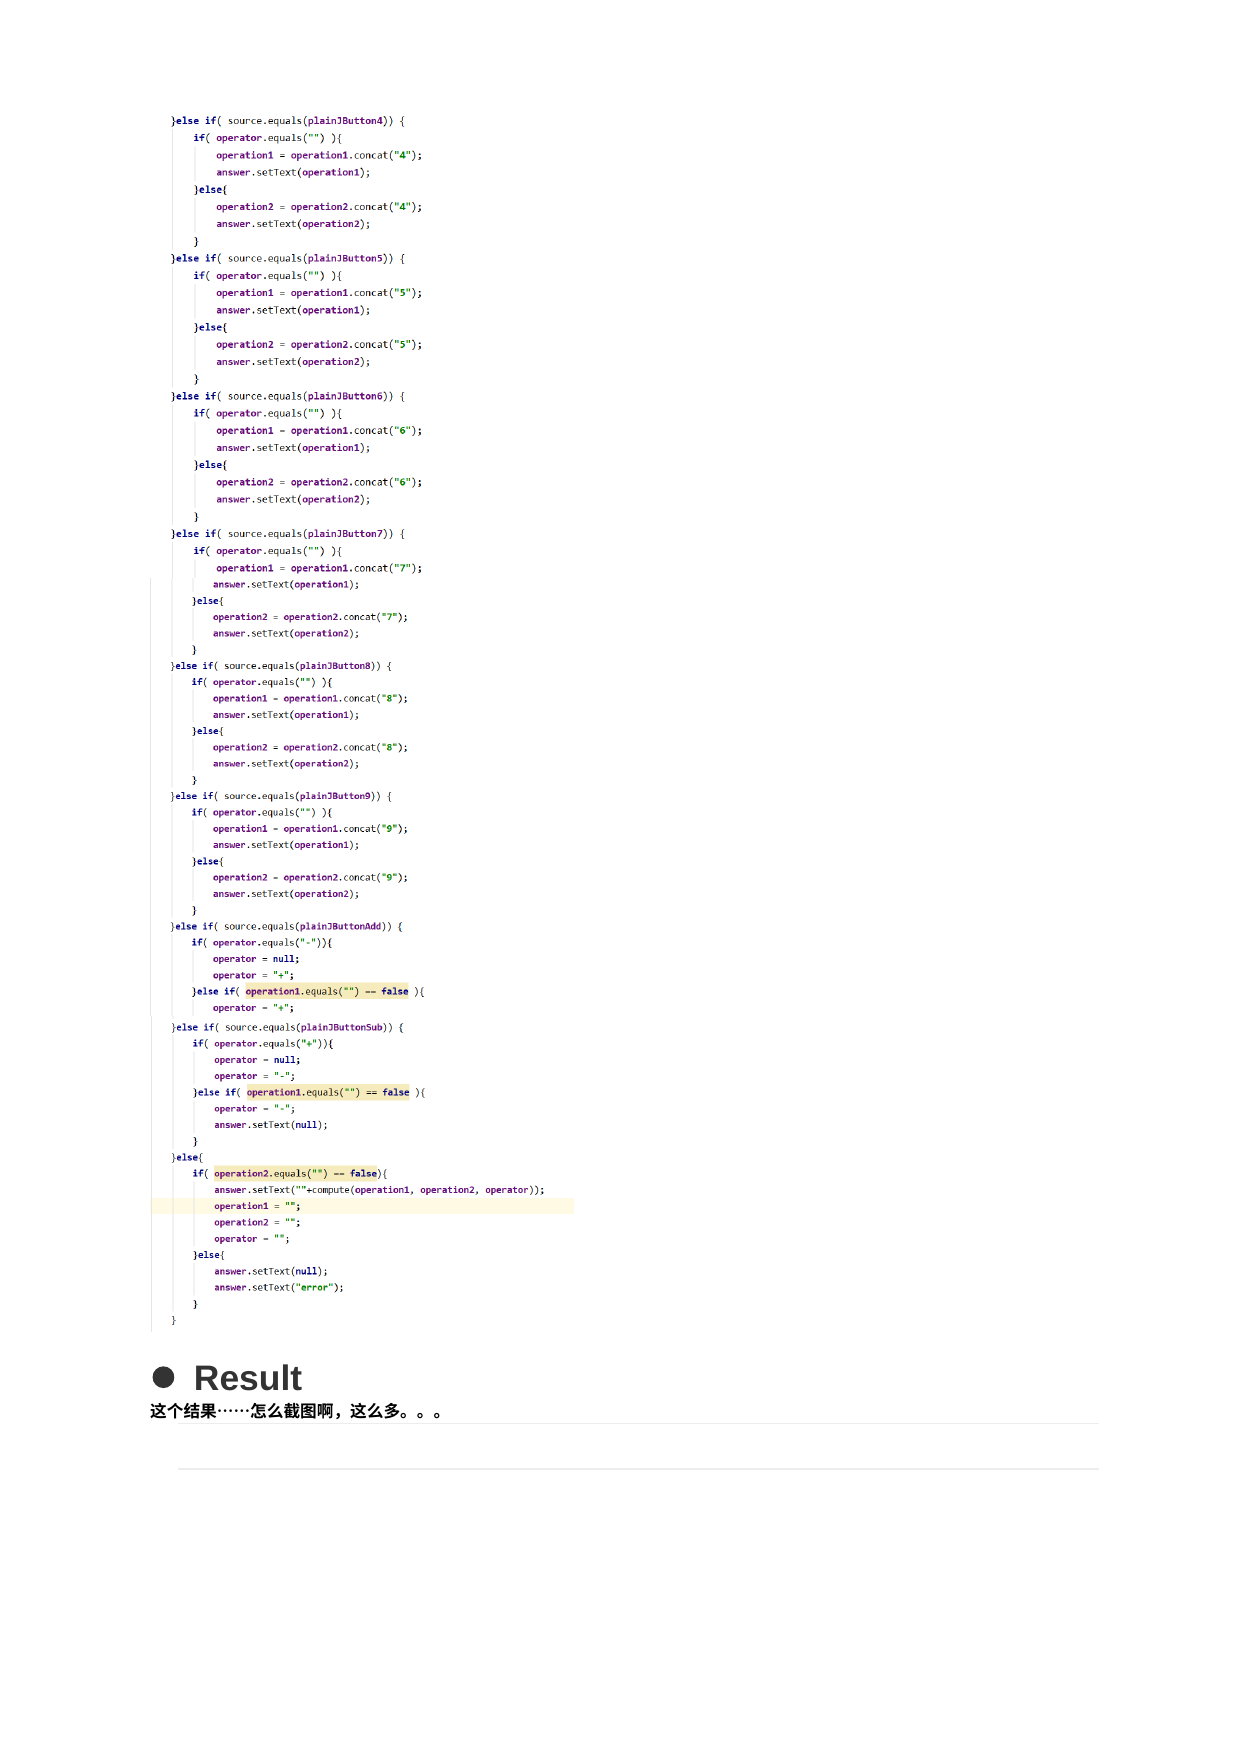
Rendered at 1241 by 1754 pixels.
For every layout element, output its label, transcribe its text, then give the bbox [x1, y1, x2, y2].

text 这个结果……怎么截图啊，这么多。。。 [150, 1398, 1094, 1422]
picture [150, 114, 574, 1332]
list Result [150, 1357, 1094, 1398]
